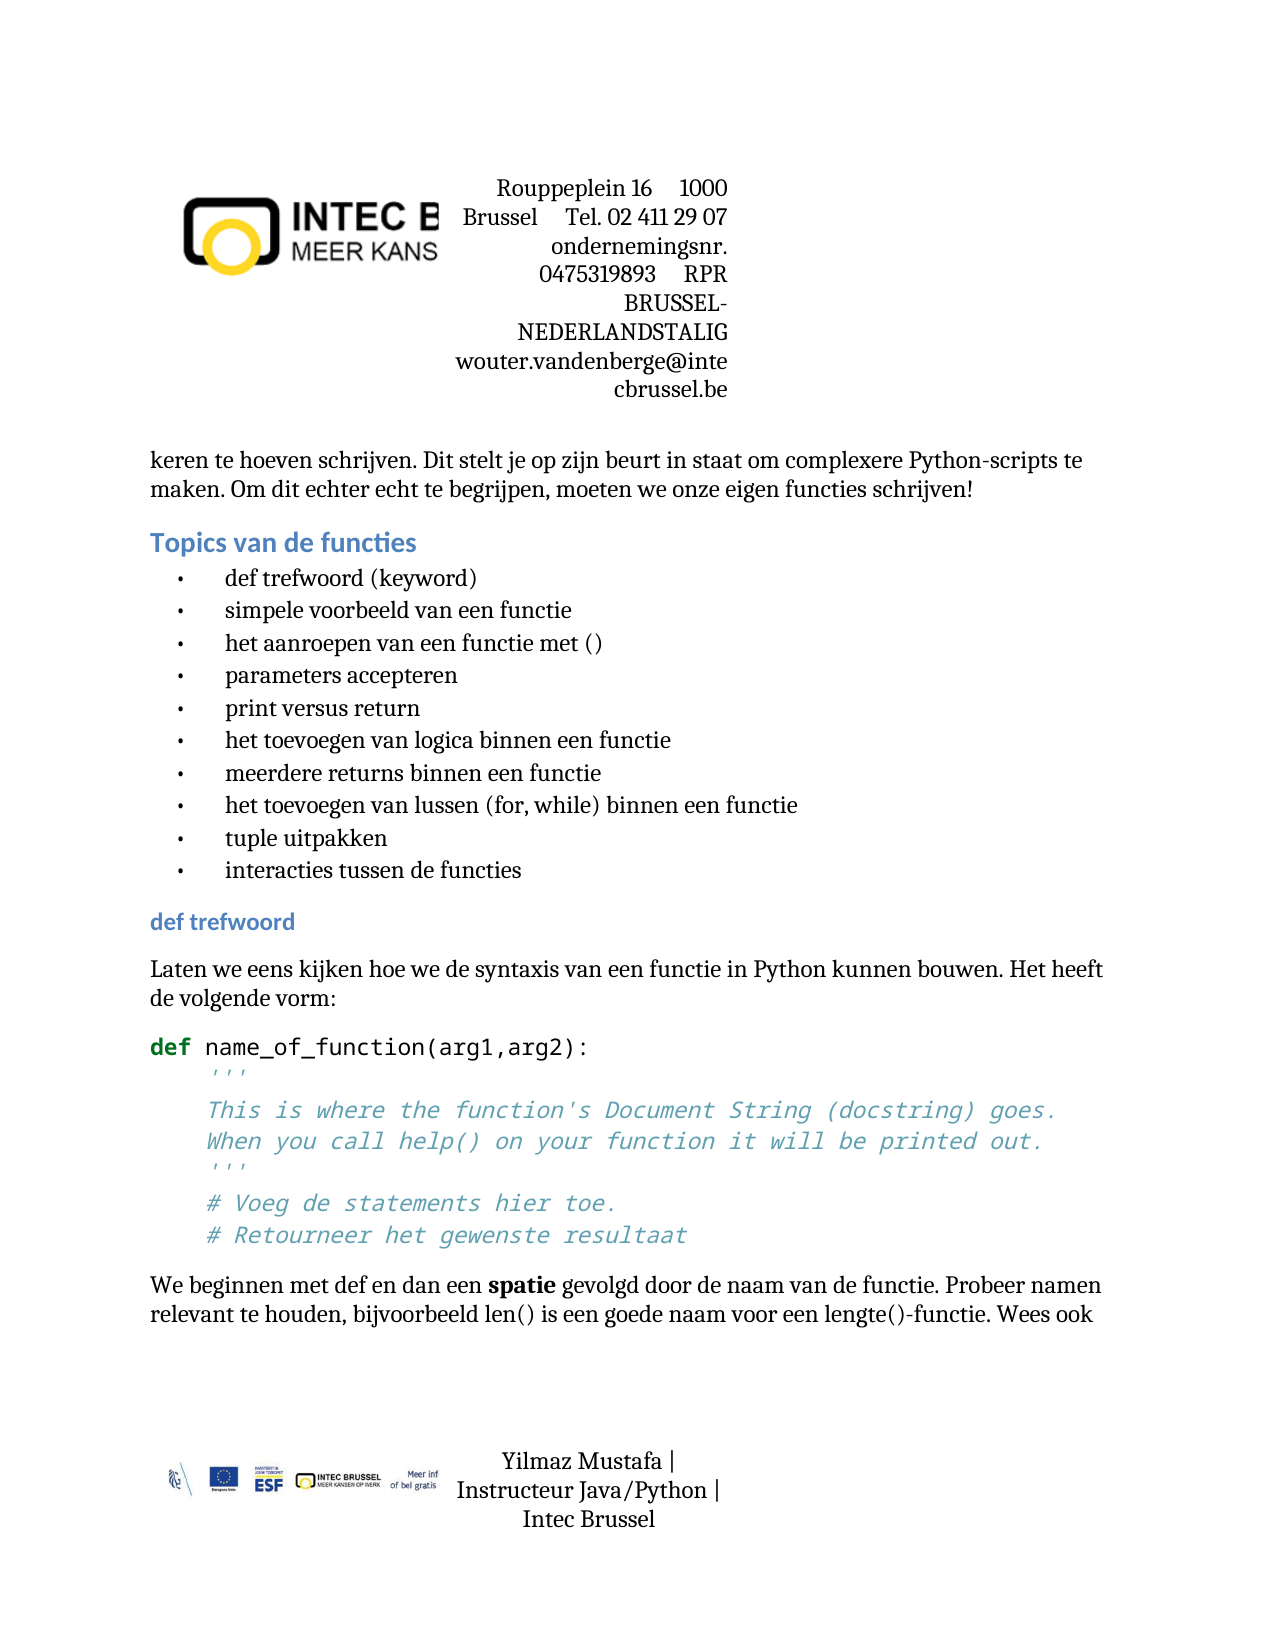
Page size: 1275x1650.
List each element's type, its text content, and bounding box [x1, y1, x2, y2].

subtitle def trefwoord [150, 906, 1125, 936]
picture [168, 174, 439, 293]
subtitle Topics van de functies [150, 524, 1125, 560]
list print versus return [175, 693, 1125, 722]
picture [168, 1447, 439, 1512]
list simpele voorbeeld van een functie [175, 596, 1125, 625]
list het toevoegen van logica binnen een functie [175, 726, 1125, 755]
list tuple uitpakken [175, 823, 1125, 852]
list interacties tussen de functies [175, 856, 1125, 885]
list def trefwoord (keyword) [175, 563, 1125, 592]
text Laten we eens kijken hoe we de syntaxis van een functie in Python kunnen bouwen. Het heeft de volgende vorm: [150, 955, 1125, 1012]
list het toevoegen van lussen (for, while) binnen een functie [175, 791, 1125, 820]
list het aanroepen van een functie met () [175, 628, 1125, 657]
text def name_of_function(arg1,arg2): ''' This is where the function's Document String (docstring) goes. When you call help() on your function it will be printed out. ''' # Voeg de statements hier toe. # Retourneer het gewenste resultaat [150, 1031, 1125, 1250]
list meerdere returns binnen een functie [175, 758, 1125, 787]
list parameters accepteren [175, 661, 1125, 690]
